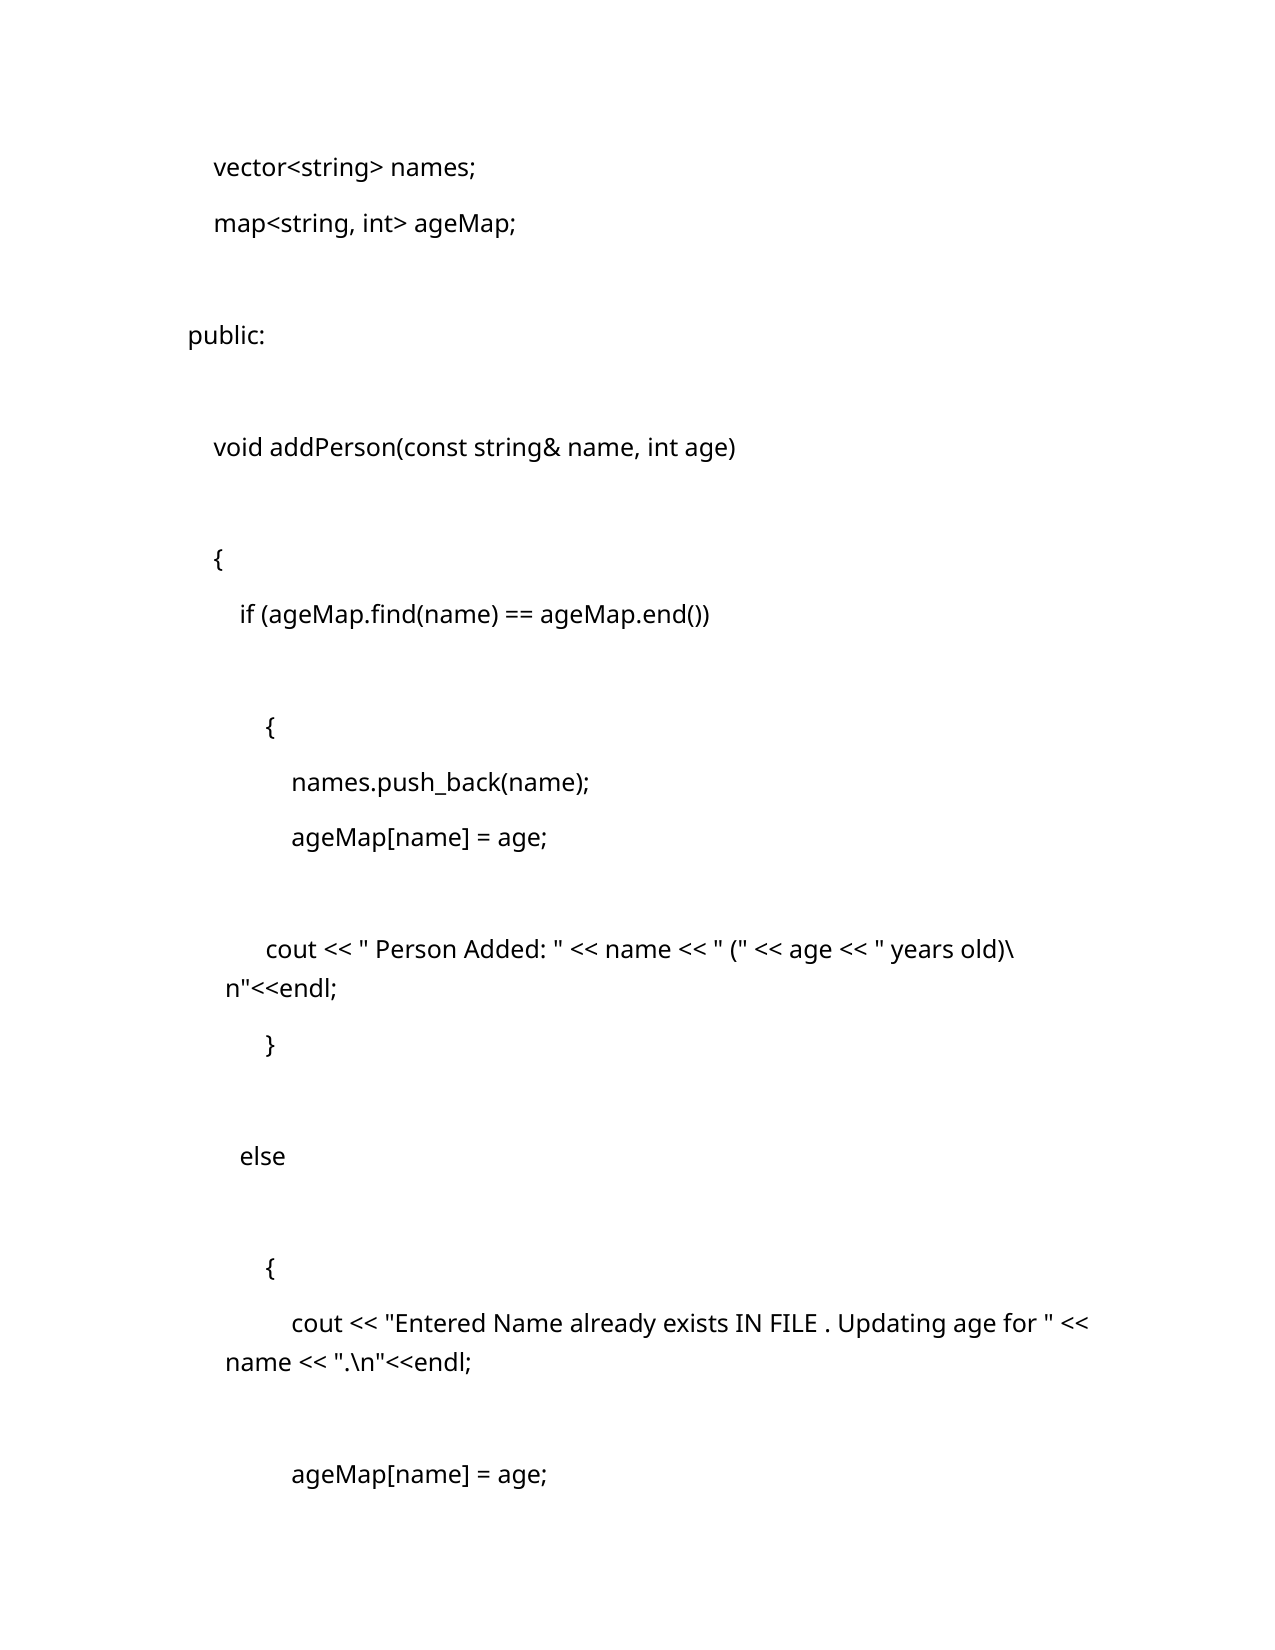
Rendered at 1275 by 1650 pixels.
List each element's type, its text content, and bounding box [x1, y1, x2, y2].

text names.push_back(name); [187, 764, 1125, 798]
text public: [187, 317, 1125, 352]
text cout << " Person Added: " << name << " (" << age << " years old)\n"<<endl; [187, 932, 1125, 1005]
text } [187, 1027, 1125, 1061]
text { [187, 708, 1125, 742]
text { [187, 541, 1125, 575]
text else [187, 1138, 1125, 1172]
text vector<string> names; [187, 150, 1125, 184]
text ageMap[name] = age; [187, 1457, 1125, 1491]
text map<string, int> ageMap; [187, 206, 1125, 240]
text void addPerson(const string& name, int age) [187, 429, 1125, 463]
text { [187, 1250, 1125, 1284]
text ageMap[name] = age; [187, 820, 1125, 854]
text if (ageMap.find(name) == ageMap.end()) [187, 597, 1125, 631]
text cout << "Entered Name already exists IN FILE . Updating age for " << name << ".\n"<<endl; [187, 1306, 1125, 1379]
